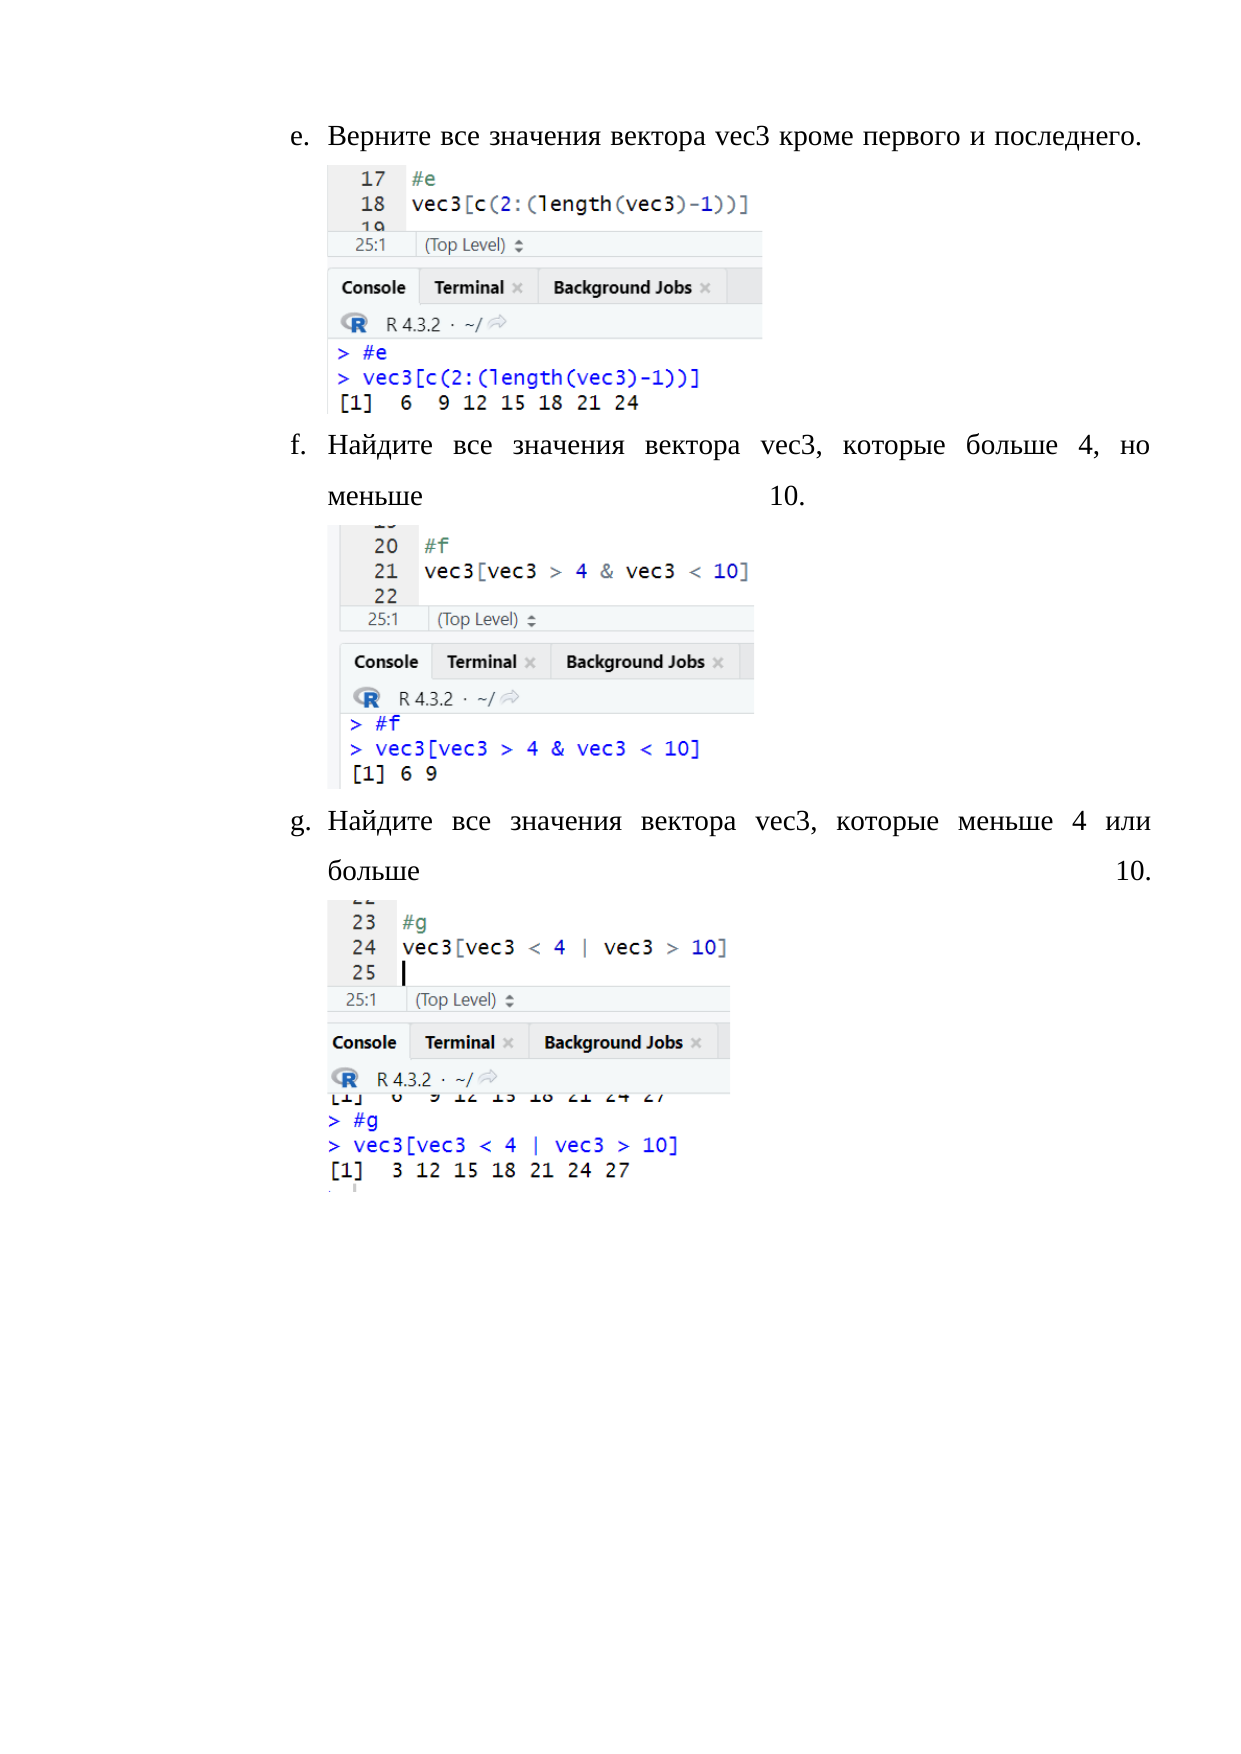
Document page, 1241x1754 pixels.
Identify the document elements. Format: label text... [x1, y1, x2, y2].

picture [327, 165, 763, 414]
picture [327, 525, 755, 789]
picture [327, 900, 731, 1192]
